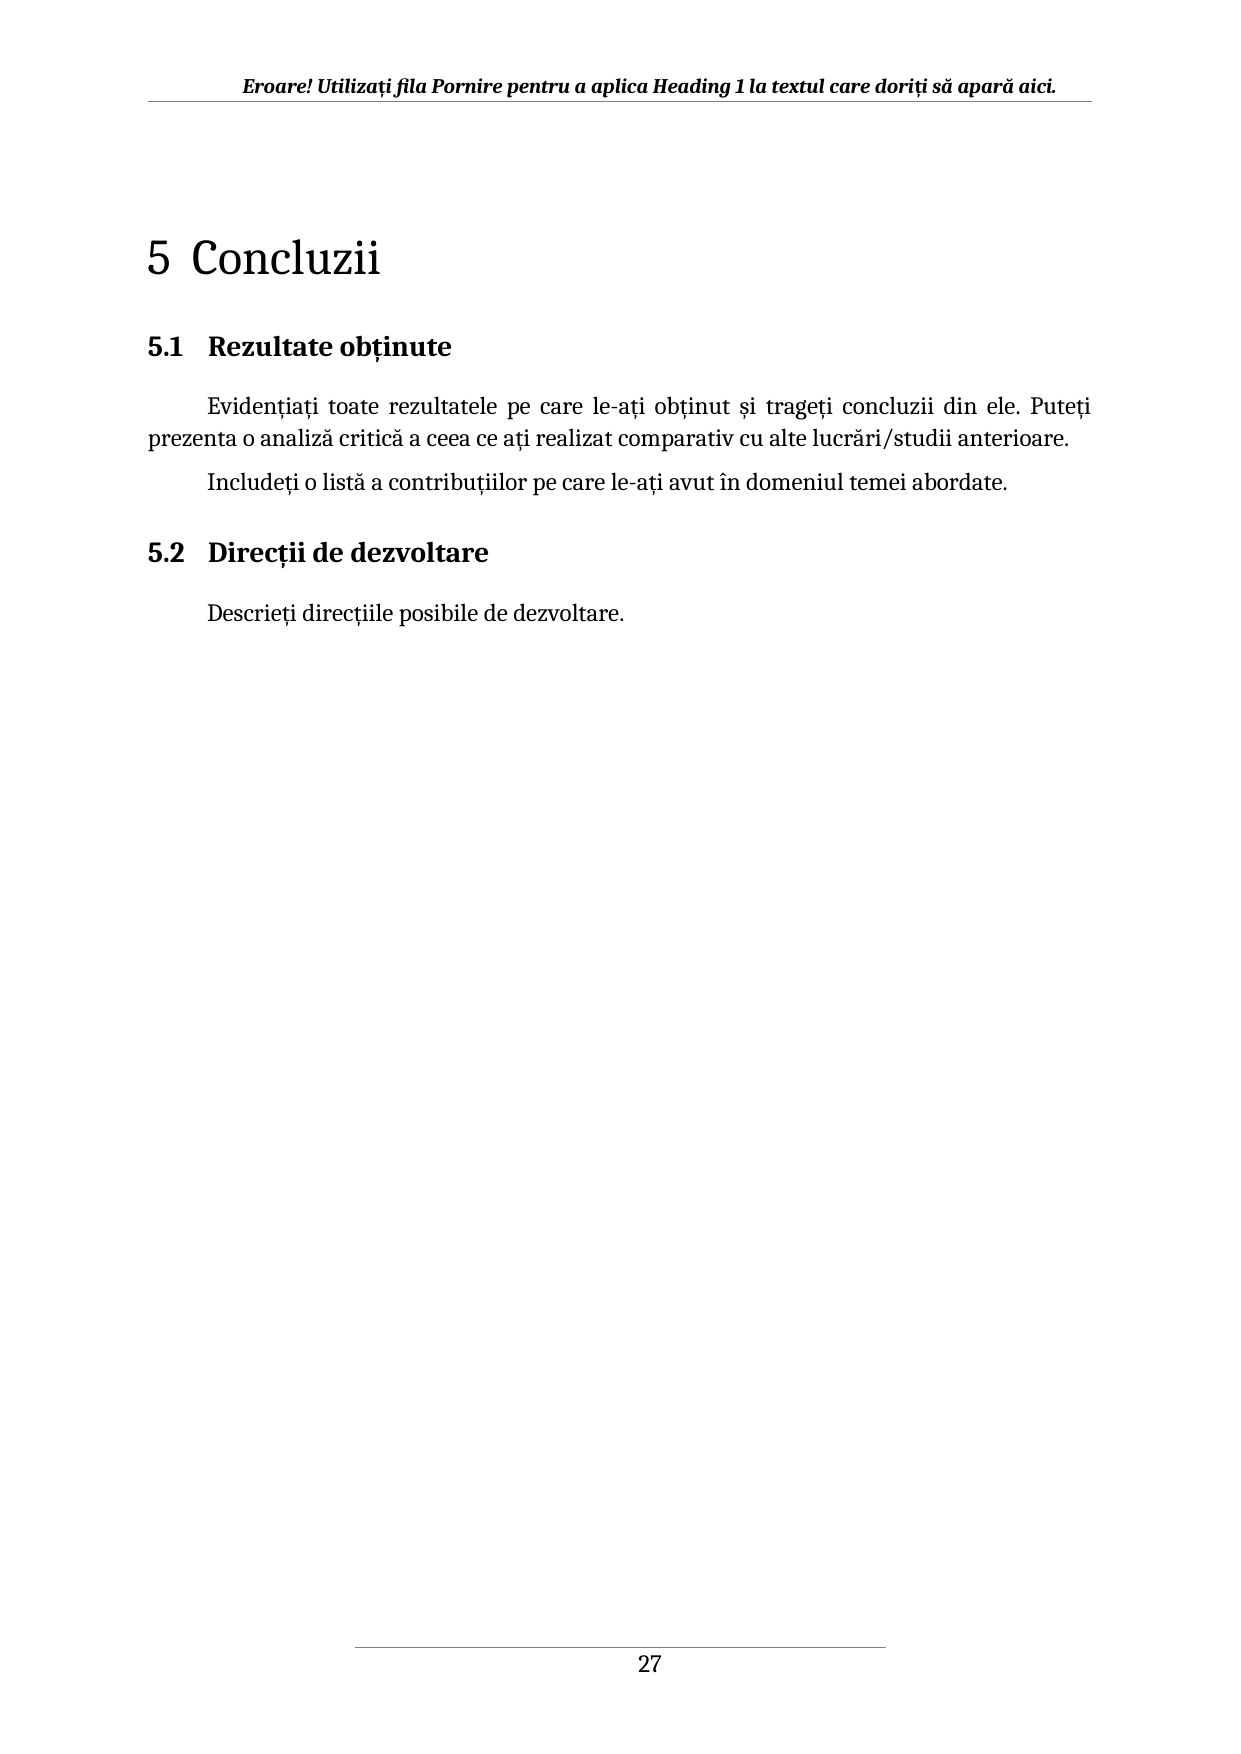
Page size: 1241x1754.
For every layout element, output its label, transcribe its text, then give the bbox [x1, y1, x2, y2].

text Evidențiați toate rezultatele pe care le-ați obținut și trageți concluzii din ele. Puteți prezenta o analiză critică a ceea ce ați realizat comparativ cu alte lucrări/studii anterioare. [148, 392, 1092, 452]
text Descrieți direcțiile posibile de dezvoltare. [148, 598, 1092, 627]
subtitle Concluzii [148, 229, 1092, 287]
subtitle Rezultate obținute [148, 330, 1092, 363]
text Includeți o listă a contribuțiilor pe care le-ați avut în domeniul temei abordate. [148, 467, 1092, 496]
subtitle Direcții de dezvoltare [148, 537, 1092, 570]
